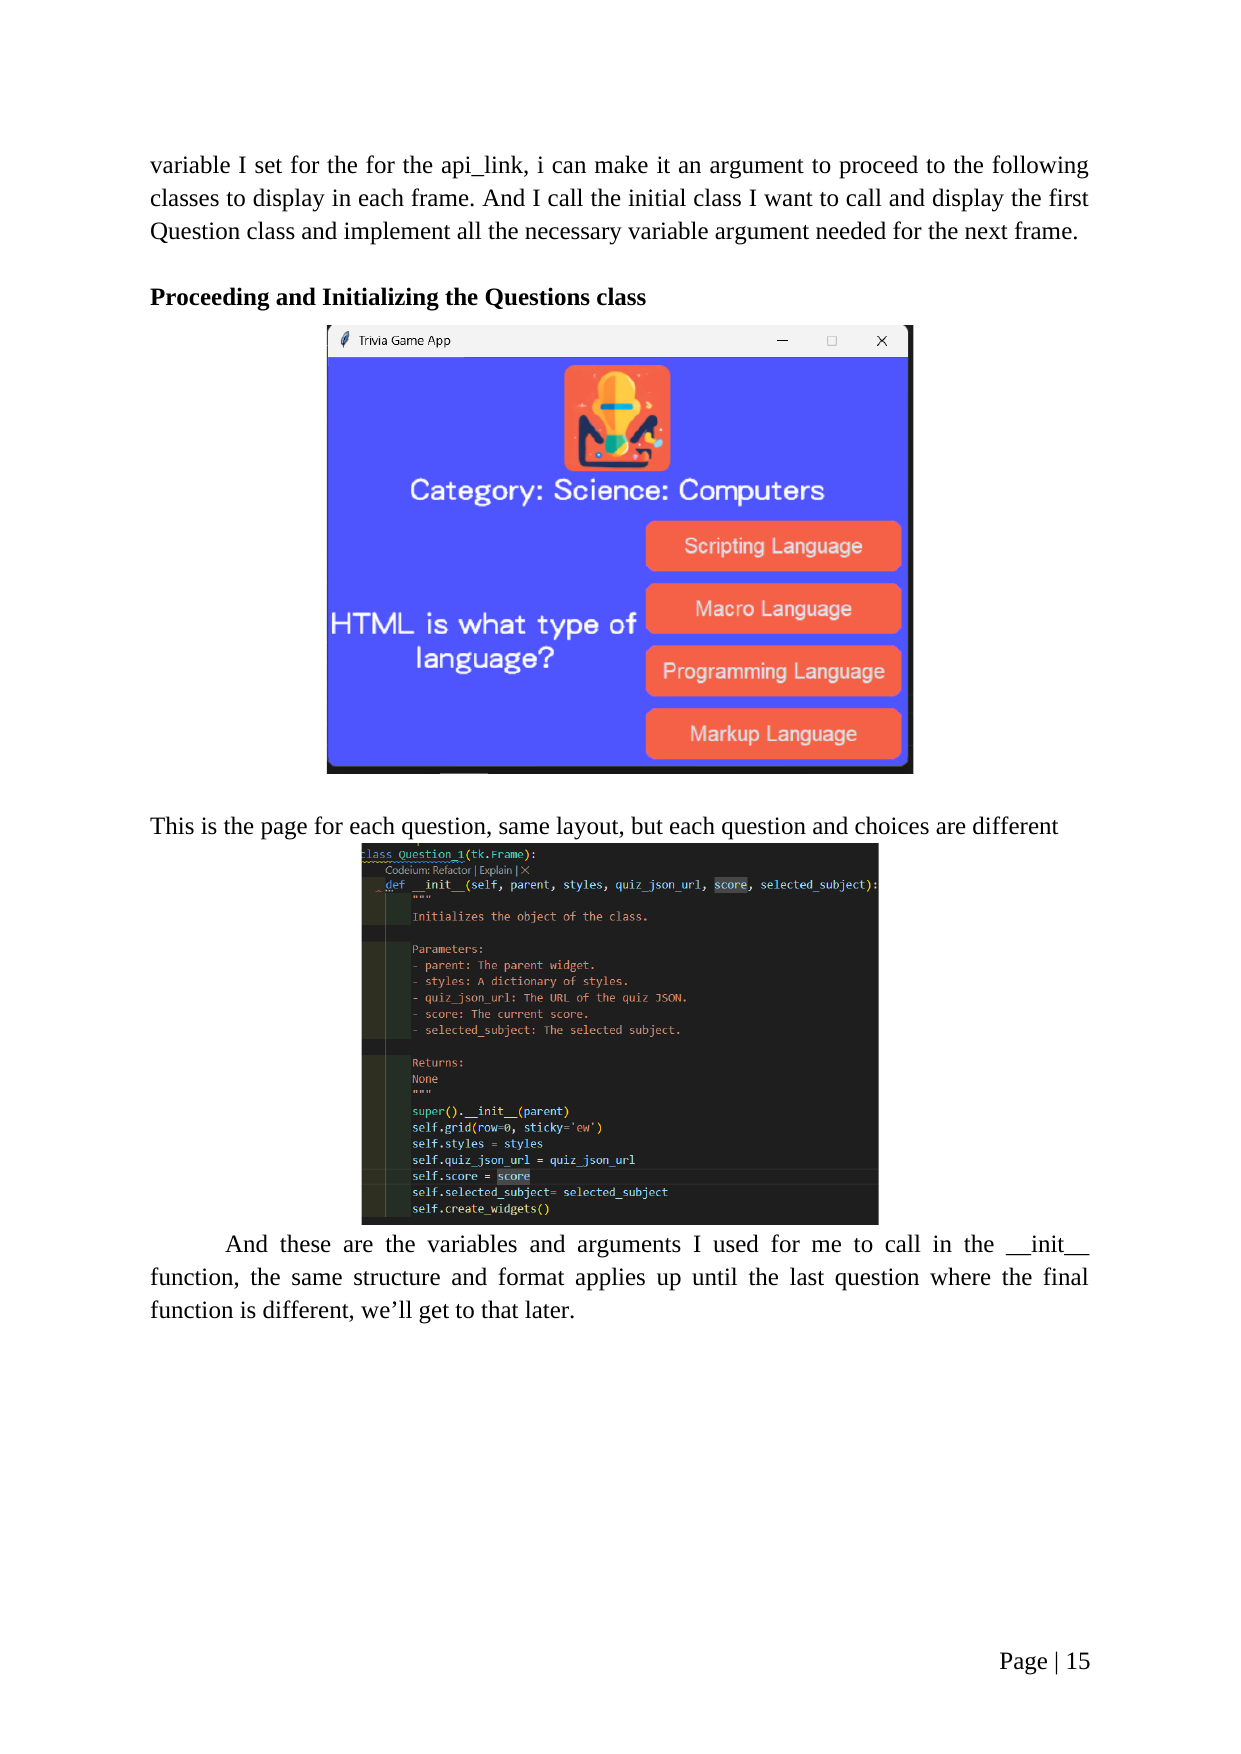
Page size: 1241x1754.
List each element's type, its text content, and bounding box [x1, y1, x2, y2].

picture [361, 843, 879, 1225]
subtitle Proceeding and Initializing the Questions class [150, 282, 1090, 311]
text This is the page for each question, same layout, but each question and choices are different [150, 811, 1090, 839]
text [150, 150, 1090, 245]
text And these are the variables and arguments I used for me to call in the __init__ function, the same structure and format applies up until the last question where the final function is different, we’ll get to that later. [150, 1229, 1090, 1323]
picture [326, 325, 914, 774]
